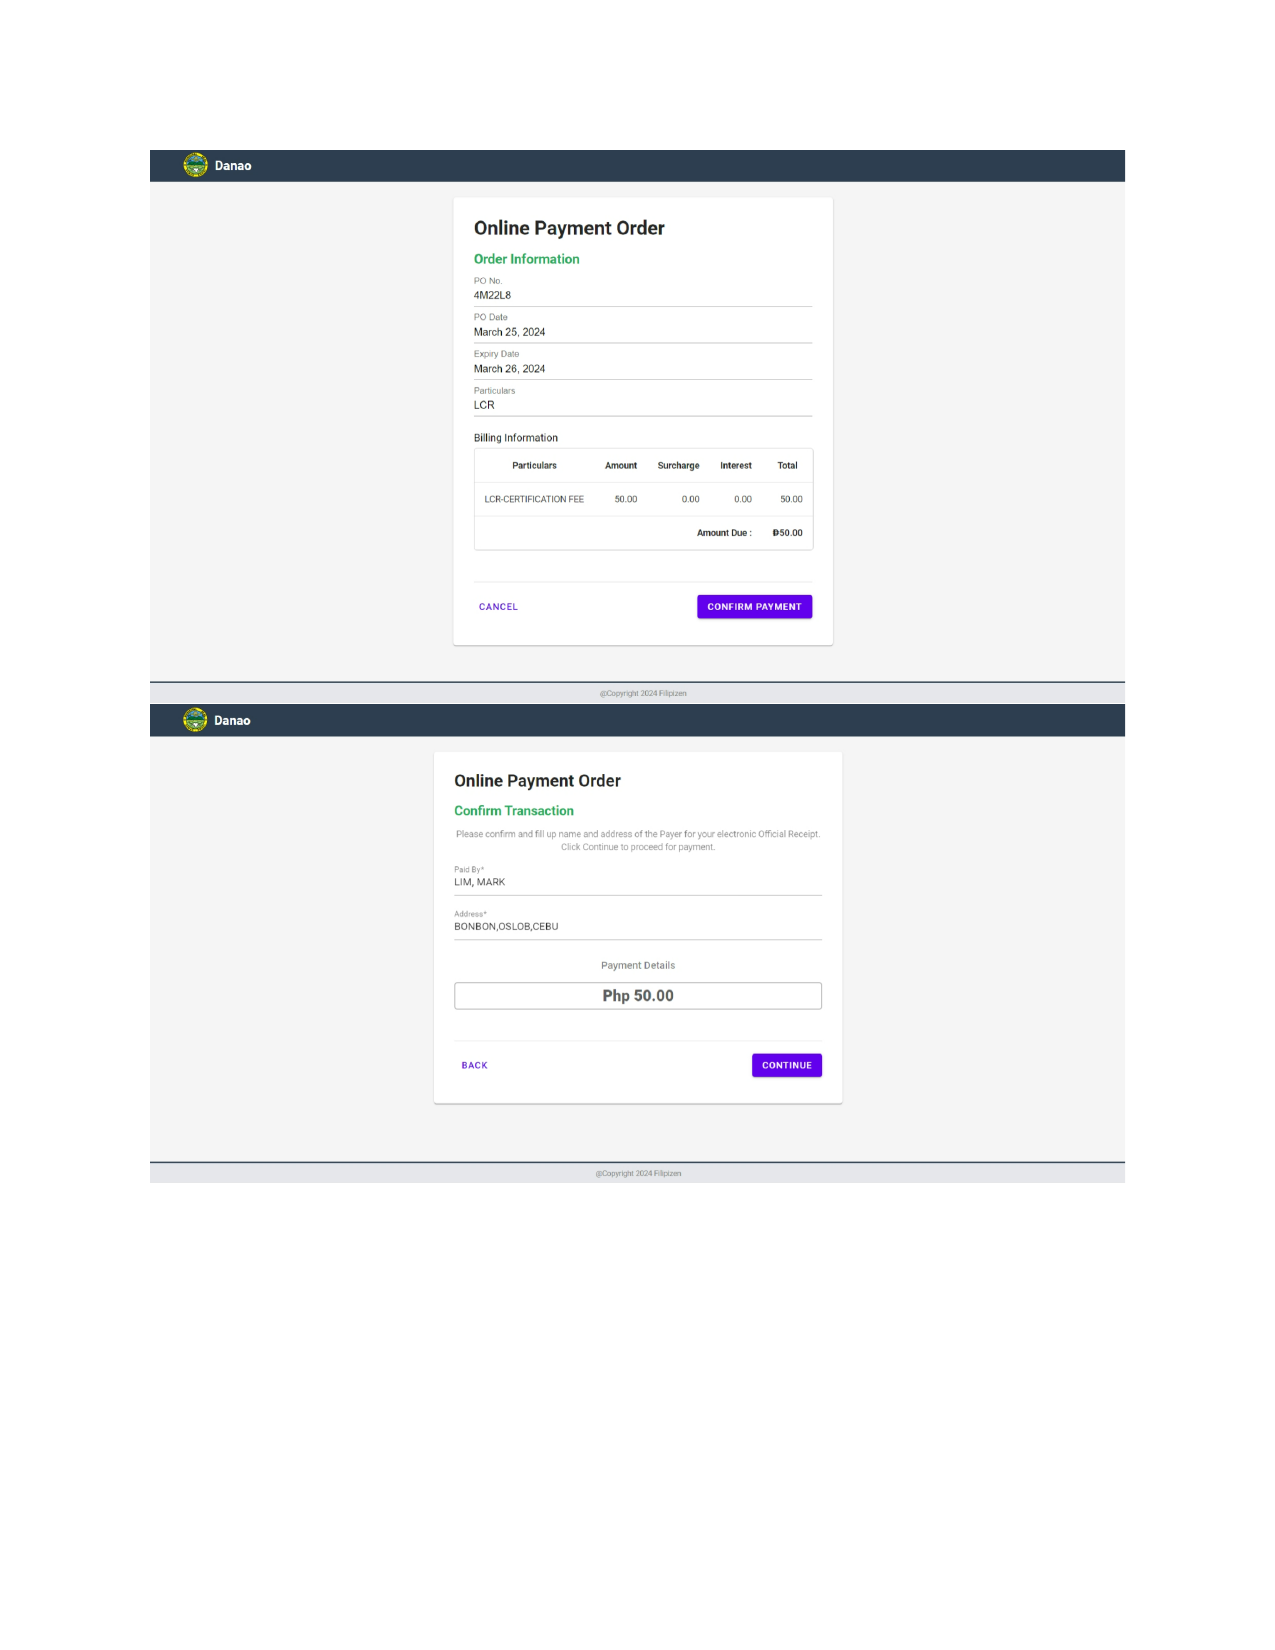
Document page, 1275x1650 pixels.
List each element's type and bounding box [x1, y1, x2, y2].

picture [150, 704, 1125, 1183]
picture [150, 150, 1125, 703]
